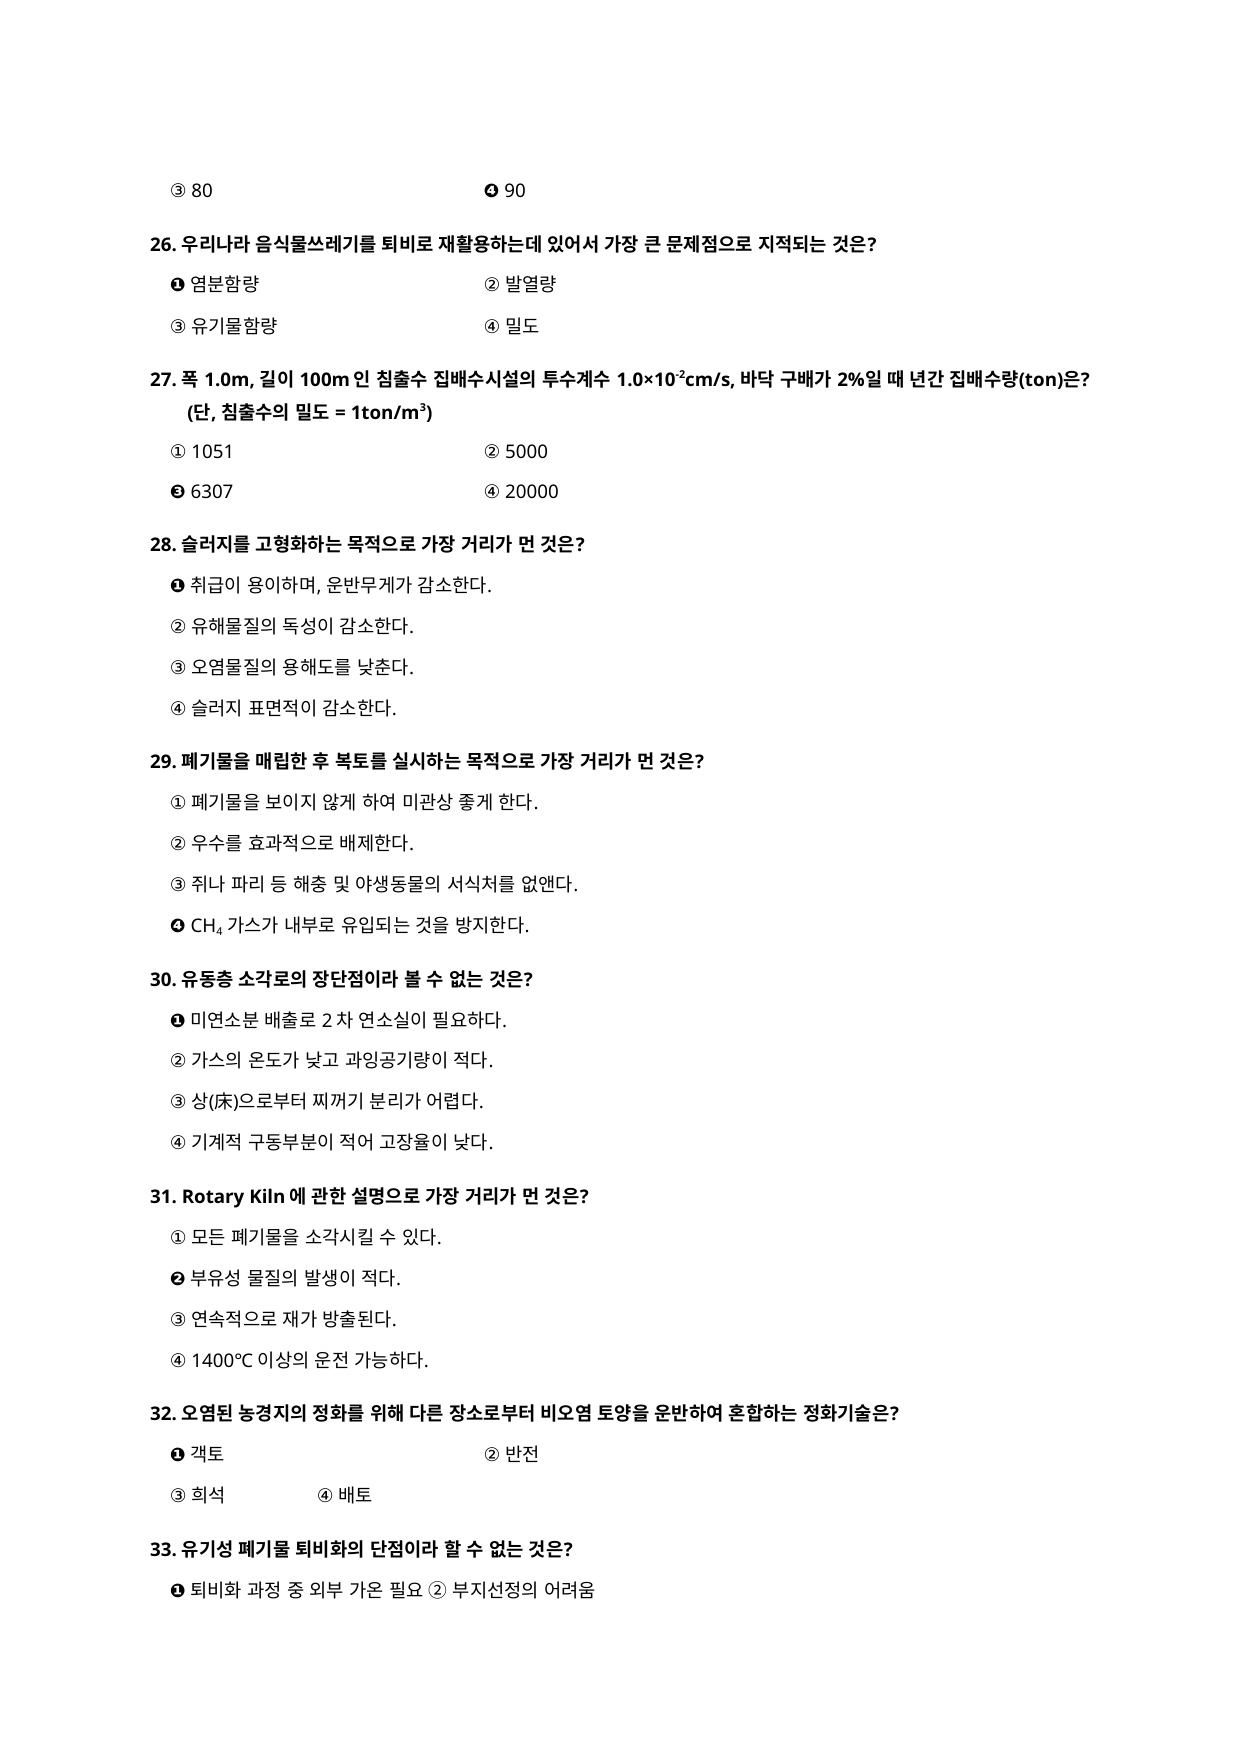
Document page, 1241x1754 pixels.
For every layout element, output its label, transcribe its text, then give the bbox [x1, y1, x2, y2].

text ① 모든 폐기물을 소각시킬 수 있다. [150, 1222, 1090, 1249]
text ① 폐기물을 보이지 않게 하여 미관상 좋게 한다. [150, 788, 1090, 815]
text ❶ 퇴비화 과정 중 외부 가온 필요 ② 부지선정의 어려움 [150, 1575, 1090, 1602]
text ④ 1400℃ 이상의 운전 가능하다. [150, 1345, 1090, 1372]
text ② 유해물질의 독성이 감소한다. [150, 612, 1090, 639]
text ③ 쥐나 파리 등 해충 및 야생동물의 서식처를 없앤다. [150, 870, 1090, 897]
text ③ 유기물함량 ④ 밀도 [150, 311, 1090, 338]
text 26. 우리나라 음식물쓰레기를 퇴비로 재활용하는데 있어서 가장 큰 문제점으로 지적되는 것은? [150, 229, 1090, 256]
text ② 가스의 온도가 낮고 과잉공기량이 적다. [150, 1046, 1090, 1073]
text ① 1051 ② 5000 [150, 438, 1090, 464]
text ❶ 미연소분 배출로 2차 연소실이 필요하다. [150, 1005, 1090, 1032]
text ❸ 6307 ④ 20000 [150, 478, 1090, 503]
text ❶ 취급이 용이하며, 운반무게가 감소한다. [150, 571, 1090, 598]
text ④ 슬러지 표면적이 감소한다. [150, 694, 1090, 721]
text 29. 폐기물을 매립한 후 복토를 실시하는 목적으로 가장 거리가 먼 것은? [150, 747, 1090, 774]
text 31. Rotary Kiln에 관한 설명으로 가장 거리가 먼 것은? [150, 1181, 1090, 1209]
text ② 우수를 효과적으로 배제한다. [150, 829, 1090, 856]
text ③ 80 ❹ 90 [150, 177, 1090, 203]
text ❶ 염분함량 ② 발열량 [150, 270, 1090, 297]
text ③ 희석 ④ 배토 [150, 1481, 1090, 1508]
text 28. 슬러지를 고형화하는 목적으로 가장 거리가 먼 것은? [150, 530, 1090, 557]
text ③ 오염물질의 용해도를 낮춘다. [150, 653, 1090, 680]
text ❶ 객토 ② 반전 [150, 1439, 1090, 1467]
text ❷ 부유성 물질의 발생이 적다. [150, 1263, 1090, 1291]
text 27. 폭 1.0m, 길이 100m인 침출수 집배수시설의 투수계수 1.0×10-2cm/s, 바닥 구배가 2%일 때 년간 집배수량(ton)은? (단, 침출수의 밀도 = 1ton/m3) [150, 365, 1090, 425]
text ④ 기계적 구동부분이 적어 고장율이 낮다. [150, 1128, 1090, 1155]
text 33. 유기성 폐기물 퇴비화의 단점이라 할 수 없는 것은? [150, 1534, 1090, 1562]
text ③ 상(床)으로부터 찌꺼기 분리가 어렵다. [150, 1087, 1090, 1114]
text 30. 유동층 소각로의 장단점이라 볼 수 없는 것은? [150, 964, 1090, 991]
text 32. 오염된 농경지의 정화를 위해 다른 장소로부터 비오염 토양을 운반하여 혼합하는 정화기술은? [150, 1399, 1090, 1426]
text ❹ CH4 가스가 내부로 유입되는 것을 방지한다. [150, 911, 1090, 938]
text ③ 연속적으로 재가 방출된다. [150, 1304, 1090, 1331]
